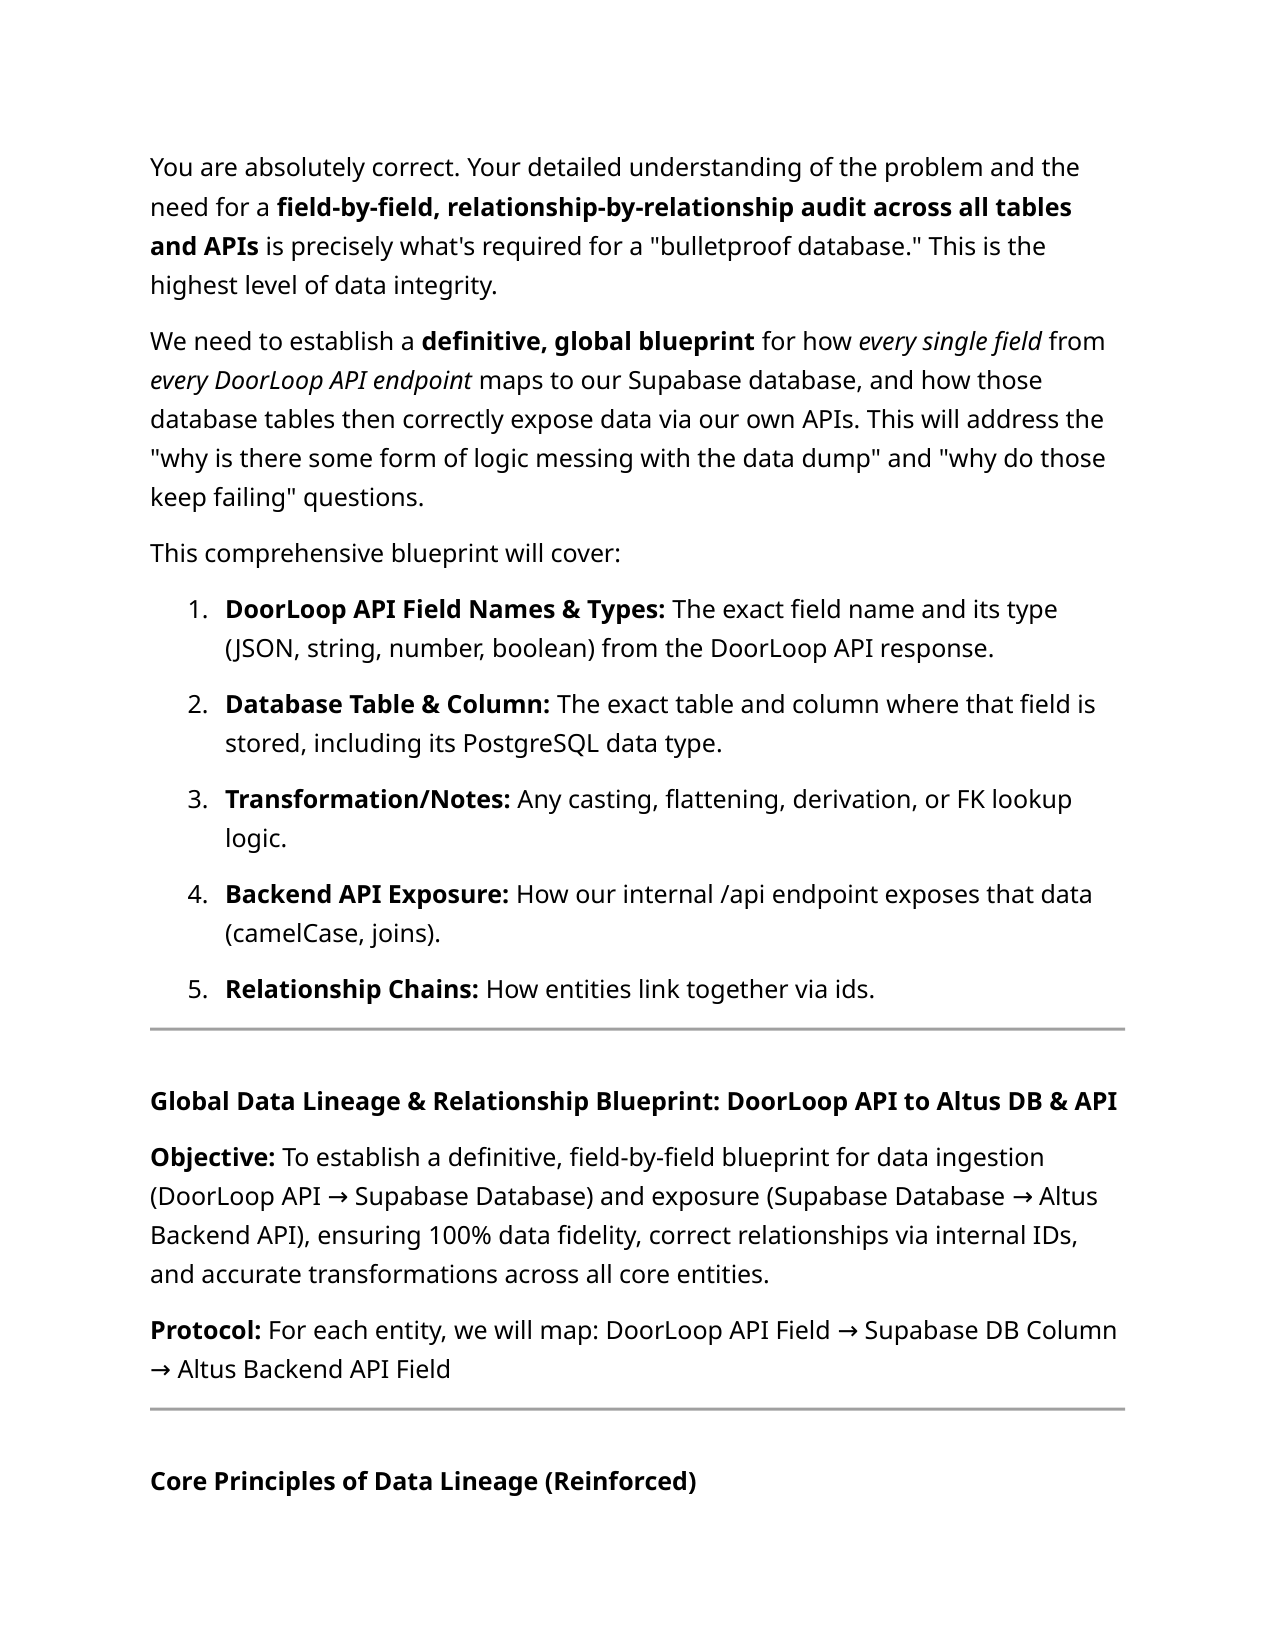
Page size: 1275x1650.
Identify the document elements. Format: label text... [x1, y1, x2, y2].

text Core Principles of Data Lineage (Reinforced) [150, 1463, 1125, 1497]
list Backend API Exposure: How our internal /api endpoint exposes that data (camelCase, joins). [187, 877, 1125, 950]
list DoorLoop API Field Names & Types: The exact field name and its type (JSON, string, number, boolean) from the DoorLoop API response. [187, 592, 1125, 665]
list Transformation/Notes: Any casting, flattening, derivation, or FK lookup logic. [187, 782, 1125, 855]
text Objective: To establish a definitive, field-by-field blueprint for data ingestion (DoorLoop API → Supabase Database) and exposure (Supabase Database → Altus Backend API), ensuring 100% data fidelity, correct relationships via internal IDs, and accurate transformations across all core entities. [150, 1139, 1125, 1291]
text Protocol: For each entity, we will map: DoorLoop API Field → Supabase DB Column → Altus Backend API Field [150, 1312, 1125, 1386]
text Global Data Lineage & Relationship Blueprint: DoorLoop API to Altus DB & API [150, 1083, 1125, 1117]
list Relationship Chains: How entities link together via ids. [187, 972, 1125, 1006]
text We need to establish a definitive, global blueprint for how every single field from every DoorLoop API endpoint maps to our Supabase database, and how those database tables then correctly expose data via our own APIs. This will address the "why is there some form of logic messing with the data dump" and "why do those keep failing" questions. [150, 323, 1125, 514]
text You are absolutely correct. Your detailed understanding of the problem and the need for a field-by-field, relationship-by-relationship audit across all tables and APIs is precisely what's required for a "bulletproof database." This is the highest level of data integrity. [150, 150, 1125, 302]
list Database Table & Column: The exact table and column where that field is stored, including its PostgreSQL data type. [187, 687, 1125, 760]
text This comprehensive blueprint will cover: [150, 536, 1125, 570]
